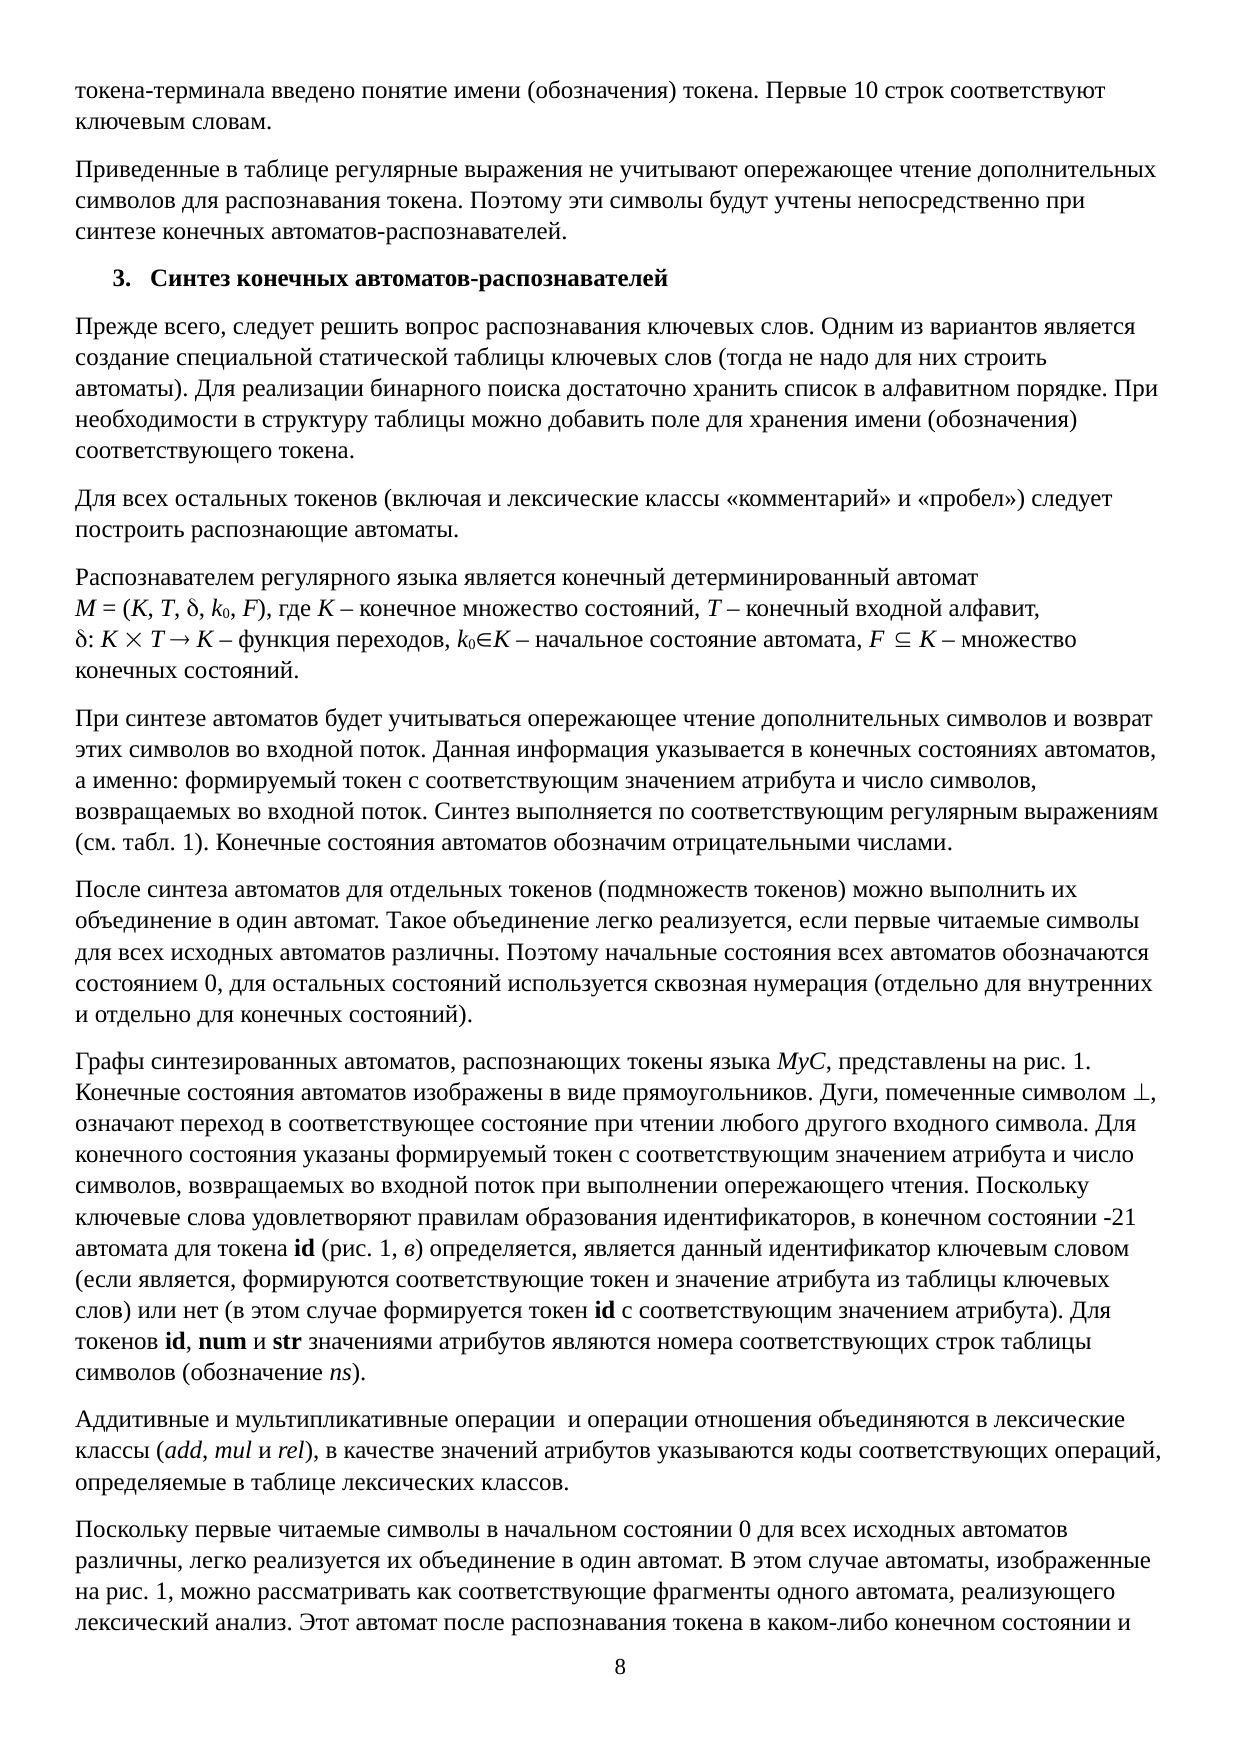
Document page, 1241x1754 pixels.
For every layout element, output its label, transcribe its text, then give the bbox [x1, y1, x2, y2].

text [75, 1514, 1165, 1636]
text Прежде всего, следует решить вопрос распознавания ключевых слов. Одним из вариантов является создание специальной статической таблицы ключевых слов (тогда не надо для них строить автоматы). Для реализации бинарного поиска достаточно хранить список в алфавитном порядке. При необходимости в структуру таблицы можно добавить поле для хранения имени (обозначения) соответствующего токена. [75, 311, 1165, 464]
text Распознавателем регулярного языка является конечный детерминированный автомат M = (K, T, , k0, F), где K – конечное множество состояний, Т – конечный входной алфавит, : K  T  K – функция переходов, k0K – начальное состояние автомата, F  K – множество конечных состояний. [75, 562, 1165, 684]
text Приведенные в таблице регулярные выражения не учитывают опережающее чтение дополнительных символов для распознавания токена. Поэтому эти символы будут учтены непосредственно при синтезе конечных автоматов-распознавателей. [75, 154, 1165, 244]
list Синтез конечных автоматов-распознавателей [112, 263, 1165, 292]
text Аддитивные и мультипликативные операции и операции отношения объединяются в лексические классы (add, mul и rel), в качестве значений атрибутов указываются коды соответствующих операций, определяемые в таблице лексических классов. [75, 1404, 1165, 1495]
text После синтеза автоматов для отдельных токенов (подмножеств токенов) можно выполнить их объединение в один автомат. Такое объединение легко реализуется, если первые читаемые символы для всех исходных автоматов различны. Поэтому начальные состояния всех автоматов обозначаются состоянием 0, для остальных состояний используется сквозная нумерация (отдельно для внутренних и отдельно для конечных состояний). [75, 874, 1165, 1027]
text Графы синтезированных автоматов, распознающих токены языка MyC, представлены на рис. 1. Конечные состояния автоматов изображены в виде прямоугольников. Дуги, помеченные символом , означают переход в соответствующее состояние при чтении любого другого входного символа. Для конечного состояния указаны формируемый токен с соответствующим значением атрибута и число символов, возвращаемых во входной поток при выполнении опережающего чтения. Поскольку ключевые слова удовлетворяют правилам образования идентификаторов, в конечном состоянии -21 автомата для токена id (рис. 1, в) определяется, является данный идентификатор ключевым словом (если является, формируются соответствующие токен и значение атрибута из таблицы ключевых слов) или нет (в этом случае формируется токен id с соответствующим значением атрибута). Для токенов id, num и str значениями атрибутов являются номера соответствующих строк таблицы символов (обозначение ns). [75, 1046, 1165, 1386]
text При синтезе автоматов будет учитываться опережающее чтение дополнительных символов и возврат этих символов во входной поток. Данная информация указывается в конечных состояниях автоматов, а именно: формируемый токен с соответствующим значением атрибута и число символов, возвращаемых во входной поток. Синтез выполняется по соответствующим регулярным выражениям (см. табл. 1). Конечные состояния автоматов обозначим отрицательными числами. [75, 703, 1165, 856]
text Для всех остальных токенов (включая и лексические классы «комментарий» и «пробел») следует построить распознающие автоматы. [75, 483, 1165, 543]
